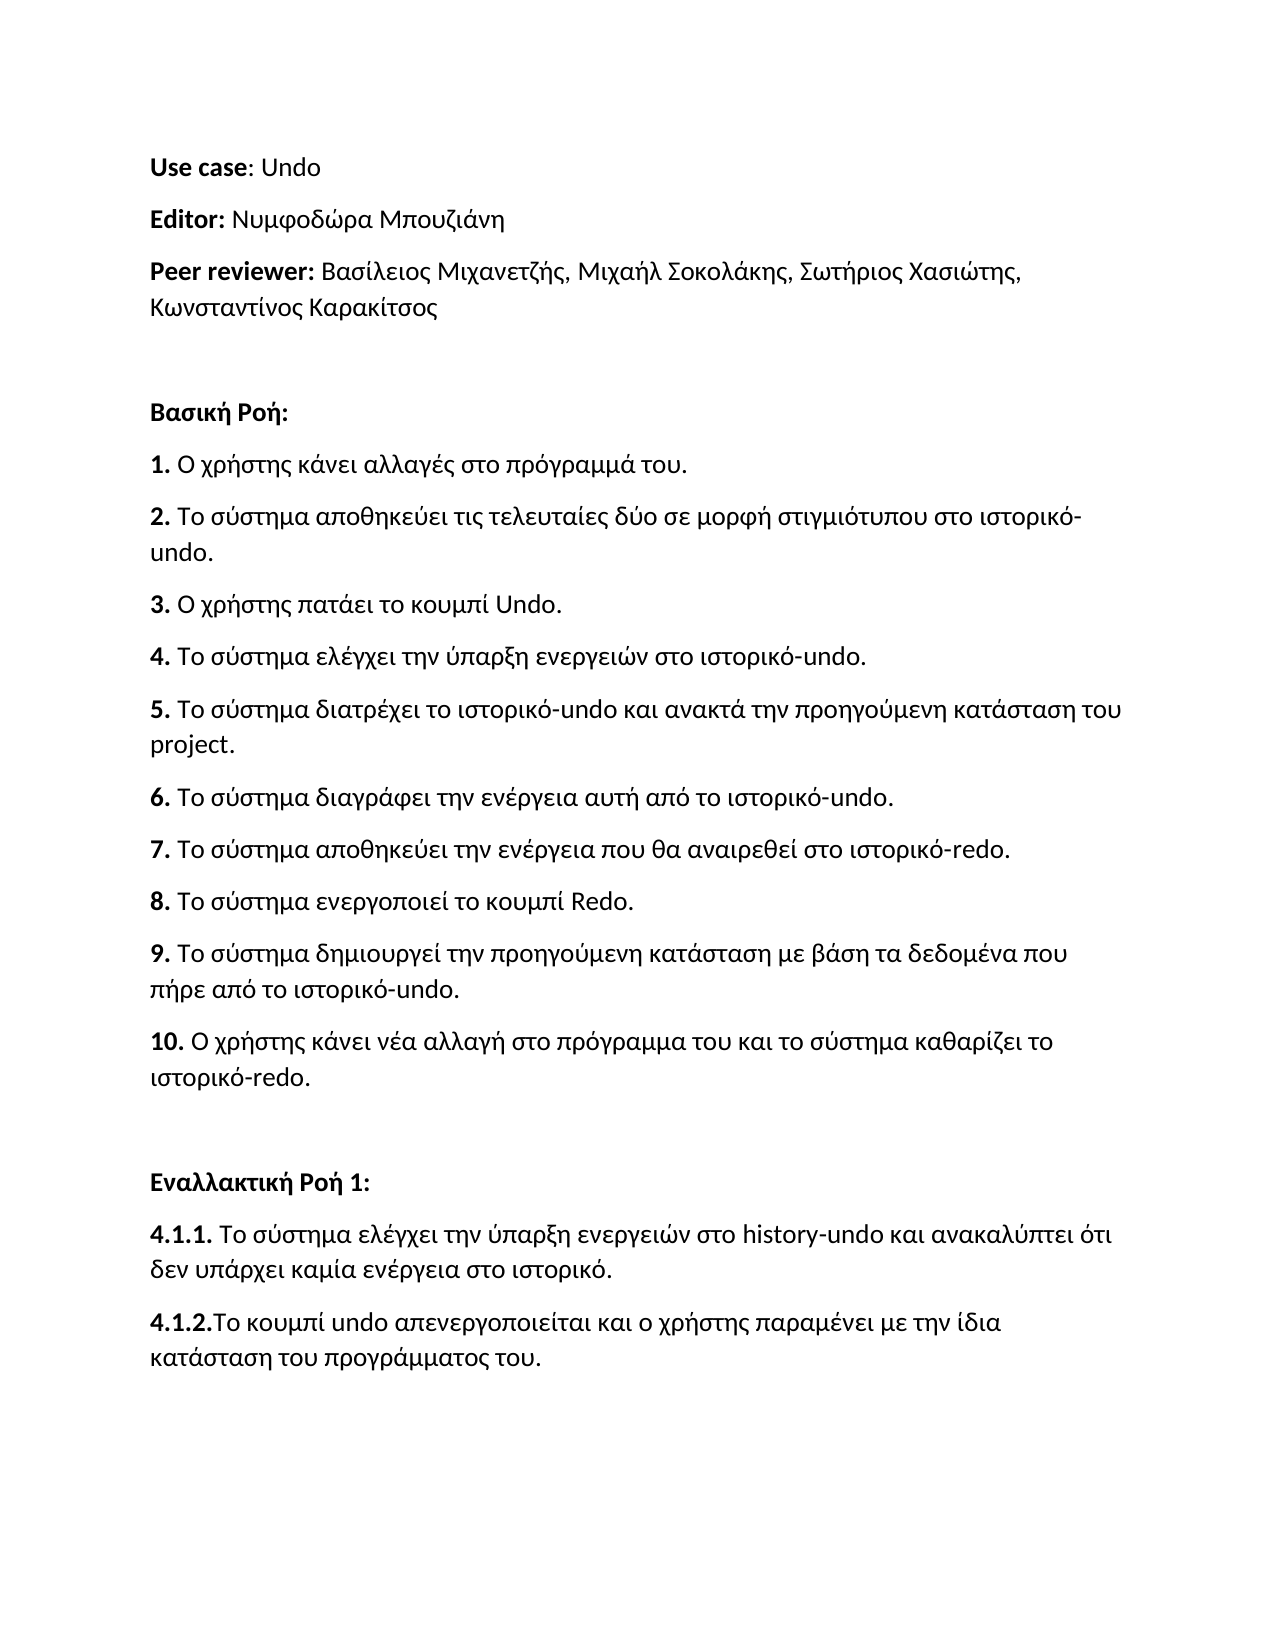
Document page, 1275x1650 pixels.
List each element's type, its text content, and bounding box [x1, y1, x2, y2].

text 4.1.1. Το σύστημα ελέγχει την ύπαρξη ενεργειών στο history-undo και ανακαλύπτει ότι δεν υπάρχει καμία ενέργεια στο ιστορικό. [150, 1217, 1125, 1286]
text 9. Το σύστημα δημιουργεί την προηγούμενη κατάσταση με βάση τα δεδομένα που πήρε από το ιστορικό-undo. [150, 937, 1125, 1005]
text 3. Ο χρήστης πατάει το κουμπί Undo. [150, 587, 1125, 620]
text 8. Το σύστημα ενεργοποιεί το κουμπί Redo. [150, 884, 1125, 917]
text Editor: Νυμφοδώρα Μπουζιάνη [150, 202, 1125, 235]
text Βασική Ροή: [150, 395, 1125, 428]
text Εναλλακτική Ροή 1: [150, 1165, 1125, 1198]
text 6. Το σύστημα διαγράφει την ενέργεια αυτή από το ιστορικό-undo. [150, 780, 1125, 813]
text 1. Ο χρήστης κάνει αλλαγές στο πρόγραμμά του. [150, 447, 1125, 480]
text 7. Το σύστημα αποθηκεύει την ενέργεια που θα αναιρεθεί στο ιστορικό-redo. [150, 832, 1125, 865]
text 4.1.2.Το κουμπί undo απενεργοποιείται και ο χρήστης παραμένει με την ίδια κατάσταση του προγράμματος του. [150, 1305, 1125, 1374]
text 5. Το σύστημα διατρέχει το ιστορικό-undo και ανακτά την προηγούμενη κατάσταση του project. [150, 692, 1125, 761]
text 10. Ο χρήστης κάνει νέα αλλαγή στο πρόγραμμα του και το σύστημα καθαρίζει το ιστορικό-redo. [150, 1024, 1125, 1093]
text Use case: Undo [150, 150, 1125, 183]
text 2. Το σύστημα αποθηκεύει τις τελευταίες δύο σε μορφή στιγμιότυπου στο ιστορικό-undo. [150, 499, 1125, 568]
text 4. Το σύστημα ελέγχει την ύπαρξη ενεργειών στο ιστορικό-undo. [150, 639, 1125, 673]
text Peer reviewer: Βασίλειος Μιχανετζής, Μιχαήλ Σοκολάκης, Σωτήριος Χασιώτης, Κωνσταντίνος Καρακίτσος [150, 254, 1125, 323]
